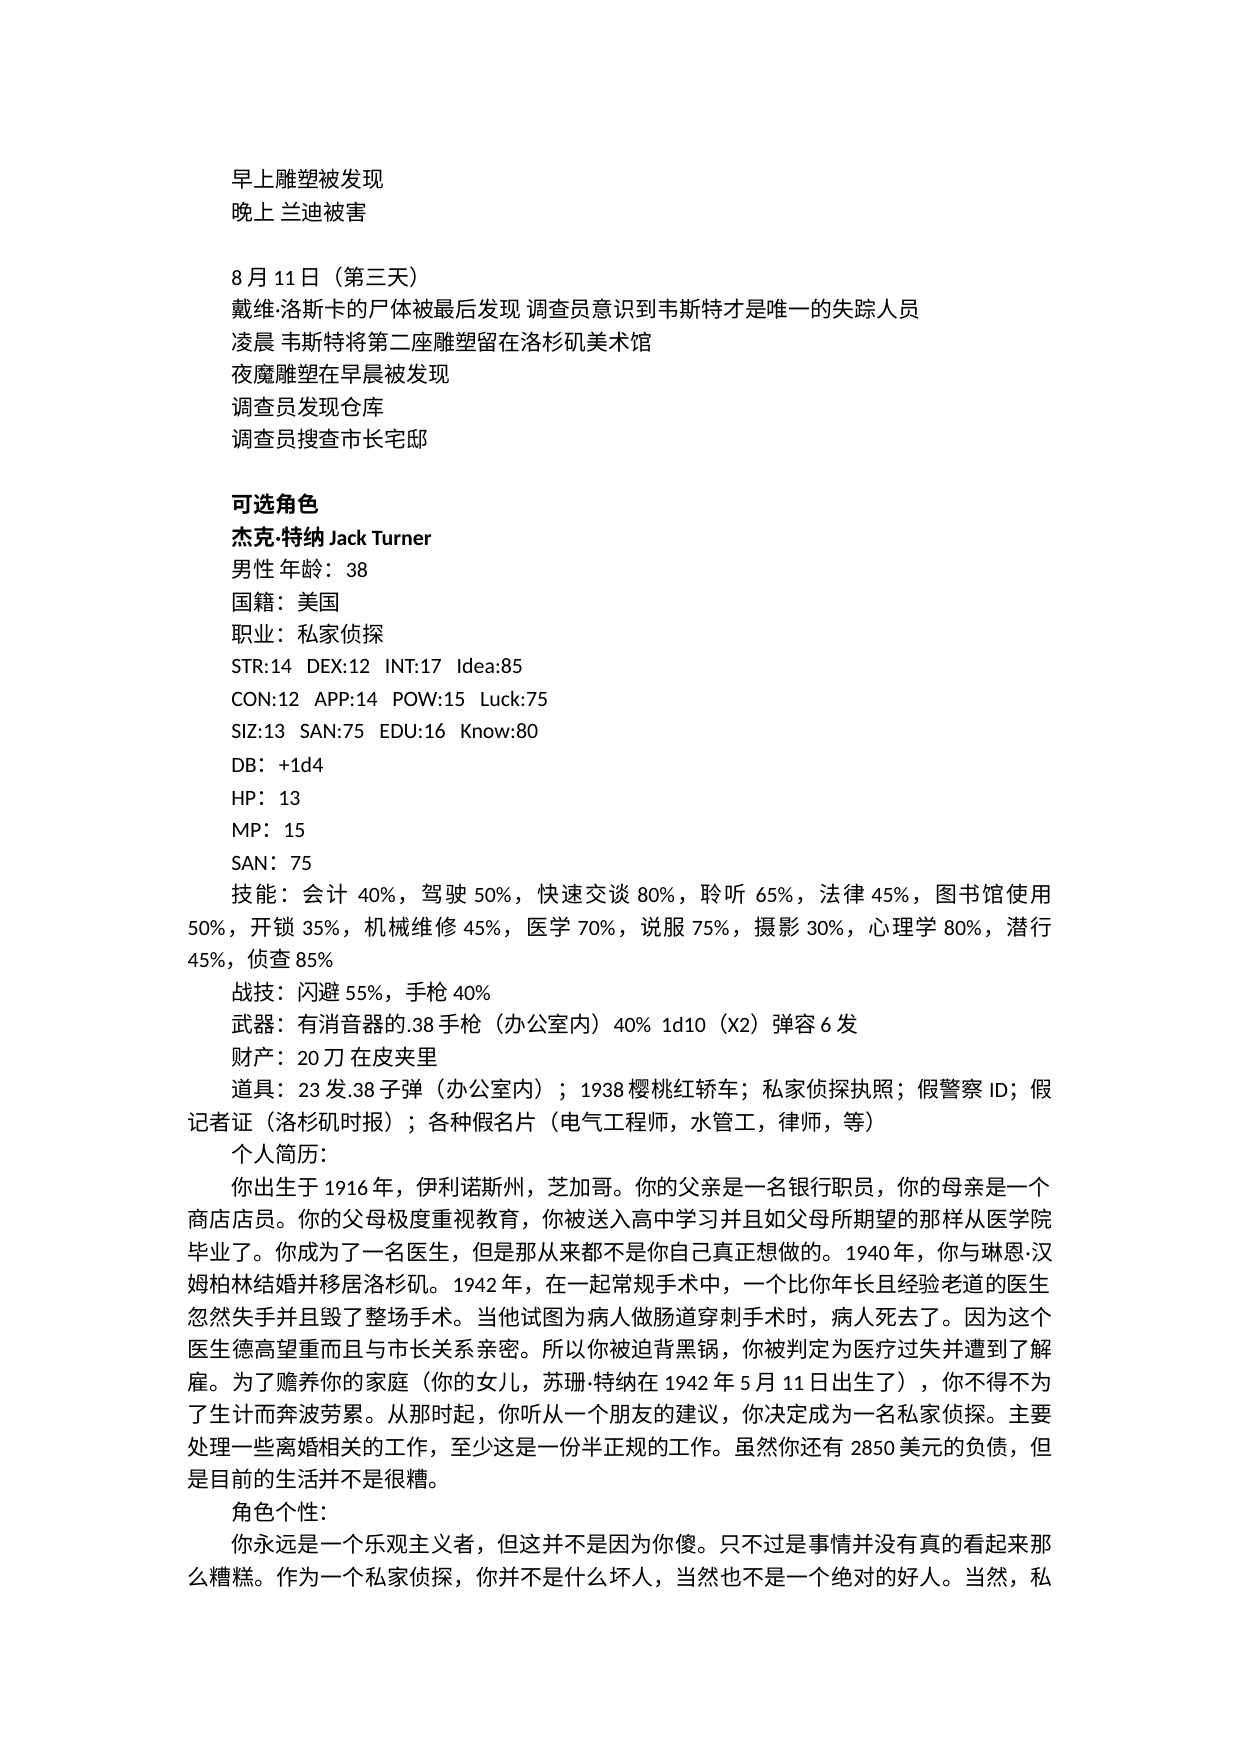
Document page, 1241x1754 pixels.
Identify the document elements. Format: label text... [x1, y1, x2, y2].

text 角色个性： [187, 1494, 1053, 1527]
text SIZ:13 SAN:75 EDU:16 Know:80 [187, 714, 1053, 747]
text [187, 1527, 1053, 1592]
text 武器：有消音器的.38手枪（办公室内）40% 1d10（X2）弹容6发 [187, 1007, 1053, 1039]
text 夜魔雕塑在早晨被发现 [187, 357, 1053, 389]
text 早上雕塑被发现 [187, 162, 1053, 194]
text STR:14 DEX:12 INT:17 Idea:85 [187, 649, 1053, 682]
text 国籍：美国 [187, 584, 1053, 617]
text 杰克·特纳Jack Turner [187, 519, 1053, 552]
text 戴维·洛斯卡的尸体被最后发现 调查员意识到韦斯特才是唯一的失踪人员 [187, 292, 1053, 324]
text 凌晨 韦斯特将第二座雕塑留在洛杉矶美术馆 [187, 324, 1053, 357]
text 调查员搜查市长宅邸 [187, 422, 1053, 454]
text 男性 年龄：38 [187, 552, 1053, 584]
text SAN：75 [187, 844, 1053, 877]
text 晚上 兰迪被害 [187, 194, 1053, 227]
text 战技：闪避55%，手枪40% [187, 974, 1053, 1007]
text 职业：私家侦探 [187, 617, 1053, 649]
text 技能：会计 40%，驾驶50%，快速交谈80%，聆听 65%，法律45%，图书馆使用50%，开锁35%，机械维修45%，医学70%，说服75%，摄影30%，心理学80%，潜行45%，侦查85% [187, 877, 1053, 974]
text 8月11日（第三天） [187, 259, 1053, 292]
text DB：+1d4 [187, 747, 1053, 779]
text HP：13 [187, 779, 1053, 812]
text 你出生于1916年，伊利诺斯州，芝加哥。你的父亲是一名银行职员，你的母亲是一个商店店员。你的父母极度重视教育，你被送入高中学习并且如父母所期望的那样从医学院毕业了。你成为了一名医生，但是那从来都不是你自己真正想做的。1940年，你与琳恩·汉姆柏林结婚并移居洛杉矶。1942年，在一起常规手术中，一个比你年长且经验老道的医生忽然失手并且毁了整场手术。当他试图为病人做肠道穿刺手术时，病人死去了。因为这个医生德高望重而且与市长关系亲密。所以你被迫背黑锅，你被判定为医疗过失并遭到了解雇。为了赡养你的家庭（你的女儿，苏珊·特纳在1942年5月11日出生了），你不得不为了生计而奔波劳累。从那时起，你听从一个朋友的建议，你决定成为一名私家侦探。主要处理一些离婚相关的工作，至少这是一份半正规的工作。虽然你还有2850美元的负债，但是目前的生活并不是很糟。 [187, 1169, 1053, 1494]
text 财产：20刀 在皮夹里 [187, 1039, 1053, 1072]
text 调查员发现仓库 [187, 389, 1053, 422]
text MP：15 [187, 812, 1053, 844]
text 个人简历： [187, 1137, 1053, 1169]
text 道具：23发.38子弹（办公室内）；1938樱桃红轿车；私家侦探执照；假警察ID；假记者证（洛杉矶时报）；各种假名片（电气工程师，水管工，律师，等） [187, 1072, 1053, 1137]
text CON:12 APP:14 POW:15 Luck:75 [187, 682, 1053, 714]
text 可选角色 [187, 487, 1053, 519]
